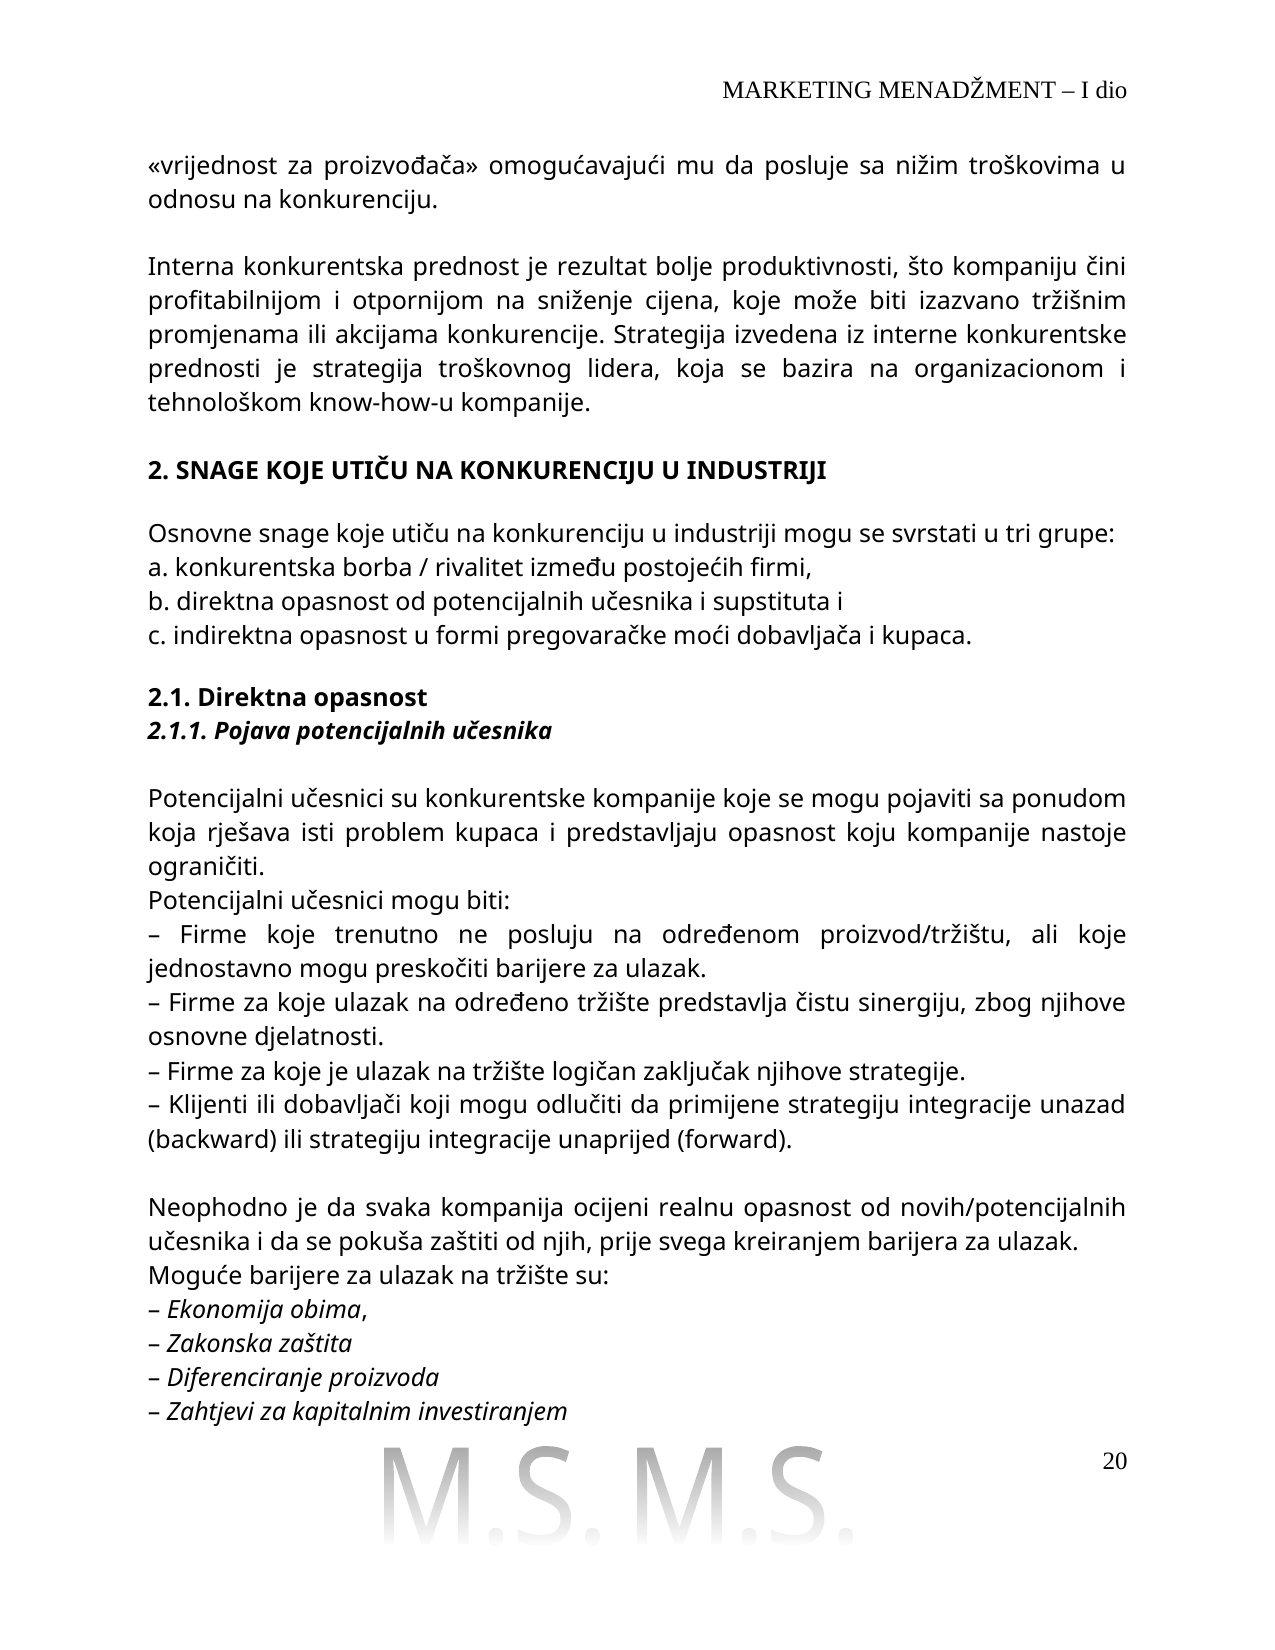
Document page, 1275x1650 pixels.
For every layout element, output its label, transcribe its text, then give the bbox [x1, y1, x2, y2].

text – Zakonska zaštita [148, 1326, 1127, 1360]
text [148, 148, 1127, 216]
text Osnovne snage koje utiču na konkurenciju u industriji mogu se svrstati u tri grupe: [148, 515, 1127, 549]
text – Klijenti ili dobavljači koji mogu odlučiti da primijene strategiju integracije unazad (backward) ili strategiju integracije unaprijed (forward). [148, 1087, 1127, 1155]
text – Firme za koje ulazak na određeno tržište predstavlja čistu sinergiju, zbog njihove osnovne djelatnosti. [148, 985, 1127, 1053]
text Potencijalni učesnici su konkurentske kompanije koje se mogu pojaviti sa ponudom koja rješava isti problem kupaca i predstavljaju opasnost koju kompanije nastoje ograničiti. [148, 781, 1127, 883]
text Interna konkurentska prednost je rezultat bolje produktivnosti, što kompaniju čini profitabilnijom i otpornijom na sniženje cijena, koje može biti izazvano tržišnim promjenama ili akcijama konkurencije. Strategija izvedena iz interne konkurentske prednosti je strategija troškovnog lidera, koja se bazira na organizacionom i tehnološkom know-how-u kompanije. [148, 248, 1127, 419]
text – Zahtjevi za kapitalnim investiranjem [148, 1394, 1127, 1428]
text 2.1.1. Pojava potencijalnih učesnika [148, 714, 1127, 747]
text Potencijalni učesnici mogu biti: [148, 883, 1127, 917]
text – Diferenciranje proizvoda [148, 1360, 1127, 1394]
text c. indirektna opasnost u formi pregovaračke moći dobavljača i kupaca. [148, 617, 1127, 651]
text 2. SNAGE KOJE UTIČU NA KONKURENCIJU U INDUSTRIJI [148, 453, 1127, 487]
text b. direktna opasnost od potencijalnih učesnika i supstituta i [148, 583, 1127, 617]
text – Firme za koje je ulazak na tržište logičan zaključak njihove strategije. [148, 1053, 1127, 1087]
text 2.1. Direktna opasnost [148, 680, 1127, 714]
text Neophodno je da svaka kompanija ocijeni realnu opasnost od novih/potencijalnih učesnika i da se pokuša zaštiti od njih, prije svega kreiranjem barijera za ulazak. [148, 1189, 1127, 1257]
text Moguće barijere za ulazak na tržište su: [148, 1257, 1127, 1292]
text – Ekonomija obima, [148, 1292, 1127, 1326]
text a. konkurentska borba / rivalitet između postojećih firmi, [148, 549, 1127, 583]
text – Firme koje trenutno ne posluju na određenom proizvod/tržištu, ali koje jednostavno mogu preskočiti barijere za ulazak. [148, 917, 1127, 985]
